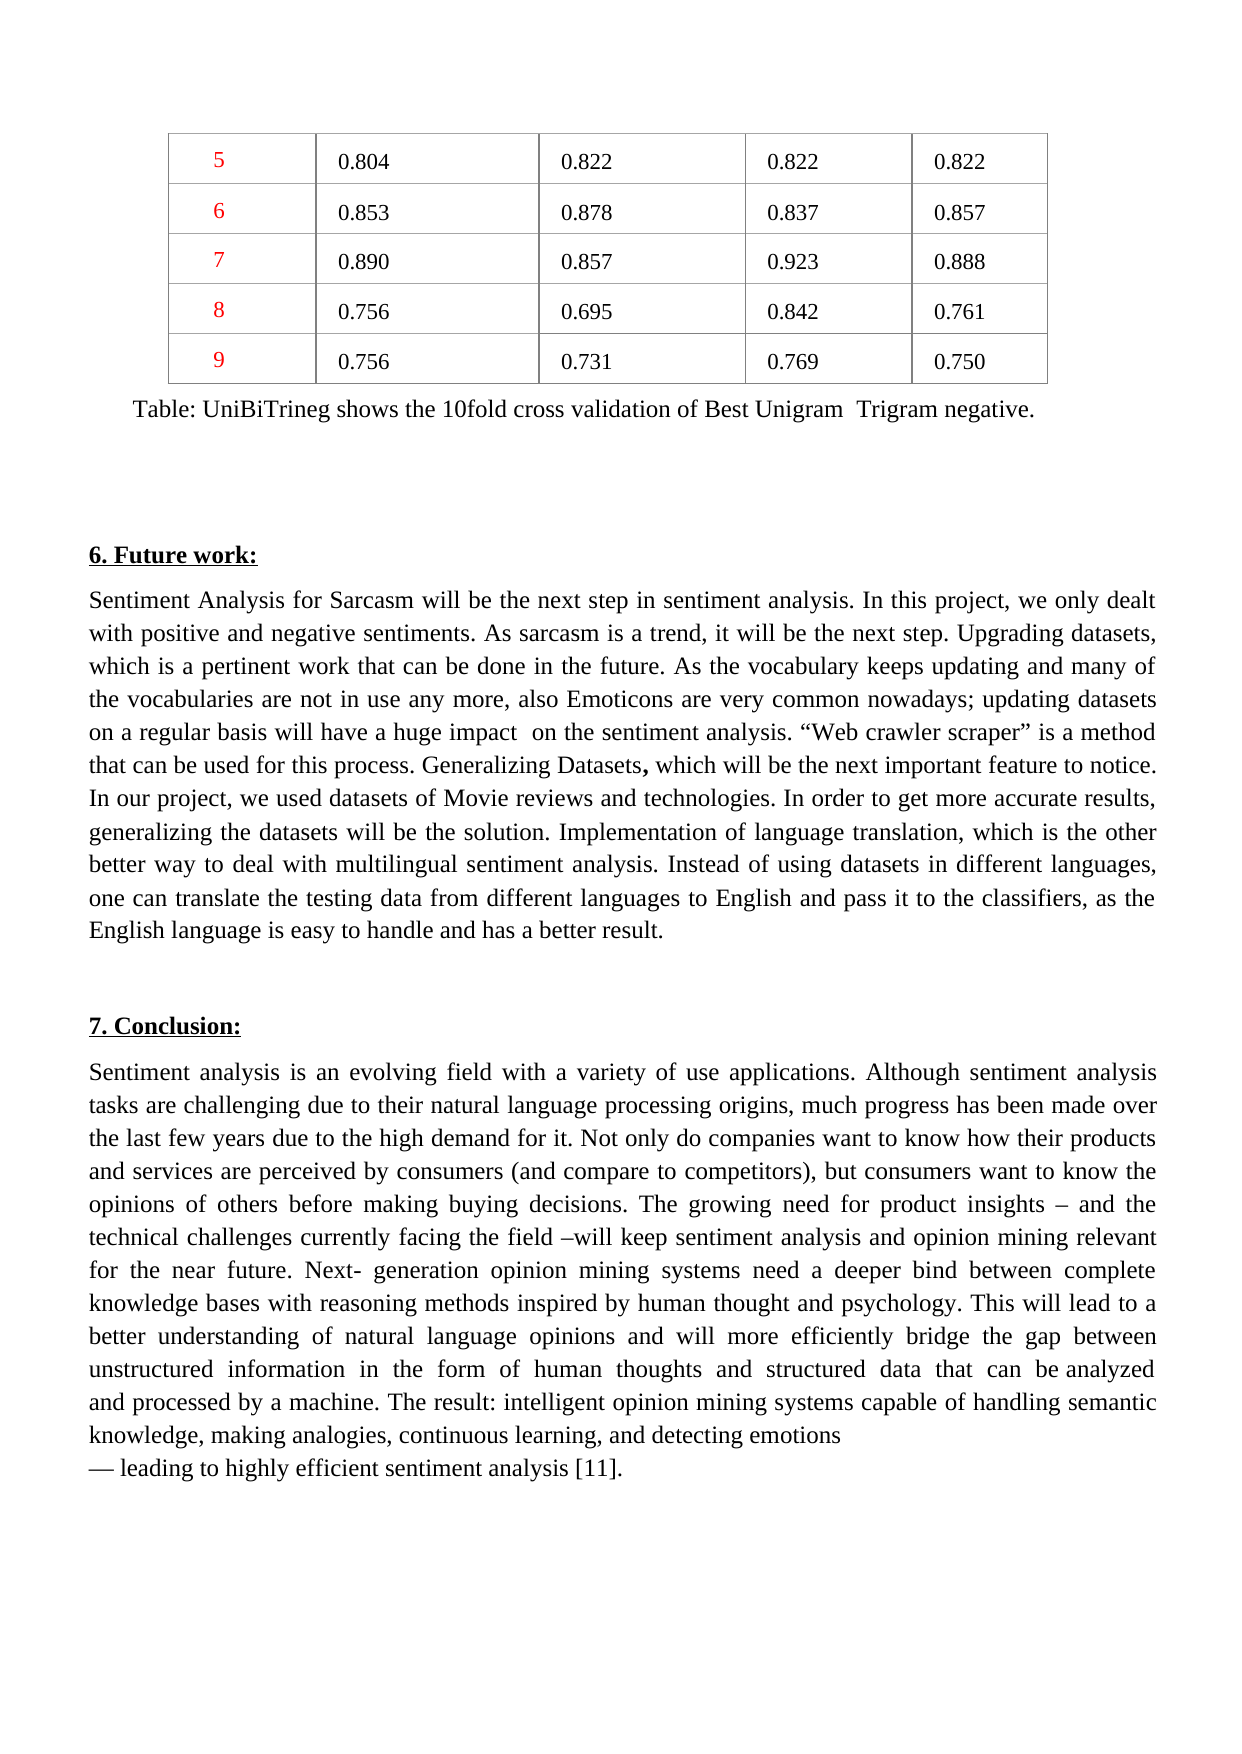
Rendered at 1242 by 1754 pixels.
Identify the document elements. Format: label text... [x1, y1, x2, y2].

table_cell 0.756 [317, 284, 538, 333]
table_cell 7 [169, 234, 315, 283]
table_cell 0.878 [540, 184, 745, 233]
table_cell 0.731 [540, 334, 745, 383]
table_cell 0.890 [317, 234, 538, 283]
table_cell 0.857 [540, 234, 745, 283]
table_cell 0.756 [317, 334, 538, 383]
table_cell 0.750 [913, 334, 1047, 383]
table_cell 0.695 [540, 284, 745, 333]
text 7. Conclusion: [88, 1011, 266, 1040]
table_header 0.822 [540, 134, 745, 183]
table_cell 6 [169, 184, 315, 233]
table_cell 9 [169, 334, 315, 383]
table_cell 0.923 [746, 234, 911, 283]
text Sentiment analysis is an evolving field with a variety of use applications. Although sentiment analysis tasks are challenging due to their natural language processing origins, much progress has been made over the last few years due to the high demand for it. Not only do companies want to know how their products and services are perceived by consumers (and compare to competitors), but consumers want to know the opinions of others before making buying decisions. The growing need for product insights – and the technical challenges currently facing the field –will keep sentiment analysis and opinion mining relevant for the near future. Next- generation opinion mining systems need a deeper bind between complete knowledge bases with reasoning methods inspired by human thought and psychology. This will lead to a better understanding of natural language opinions and will more efficiently bridge the gap between unstructured information in the form of human thoughts and structured data that can be analyzed and processed by a machine. The result: intelligent opinion mining systems capable of handling semantic knowledge, making analogies, continuous learning, and detecting emotions [88, 1057, 1158, 1449]
table_header 0.822 [913, 134, 1047, 183]
table_cell 0.837 [746, 184, 911, 233]
table_cell 8 [169, 284, 315, 333]
table_cell 0.761 [913, 284, 1047, 333]
table_cell 0.853 [317, 184, 538, 233]
table_header 0.822 [746, 134, 911, 183]
table_header 0.804 [317, 134, 538, 183]
table_header 5 [169, 134, 315, 183]
table_cell 0.857 [913, 184, 1047, 233]
table_cell 0.769 [746, 334, 911, 383]
text Table: UniBiTrineg shows the 10fold cross validation of Best Unigram Trigram negative. [132, 394, 1164, 422]
text Sentiment Analysis for Sarcasm will be the next step in sentiment analysis. In this project, we only dealt with positive and negative sentiments. As sarcasm is a trend, it will be the next step. Upgrading datasets, which is a pertinent work that can be done in the future. As the vocabulary keeps updating and many of the vocabularies are not in use any more, also Emoticons are very common nowadays; updating datasets on a regular basis will have a huge impact on the sentiment analysis. “Web crawler scraper” is a method that can be used for this process. Generalizing Datasets, which will be the next important feature to notice. In our project, we used datasets of Movie reviews and technologies. In order to get more accurate results, generalizing the datasets will be the solution. Implementation of language translation, which is the other better way to deal with multilingual sentiment analysis. Instead of using datasets in different languages, one can translate the testing data from different languages to English and pass it to the classifiers, as the English language is easy to handle and has a better result. [88, 585, 1158, 944]
table_cell 0.842 [746, 284, 911, 333]
text 6. Future work: [88, 540, 273, 568]
text — leading to highly efficient sentiment analysis [11]. [88, 1453, 667, 1482]
table_cell 0.888 [913, 234, 1047, 283]
